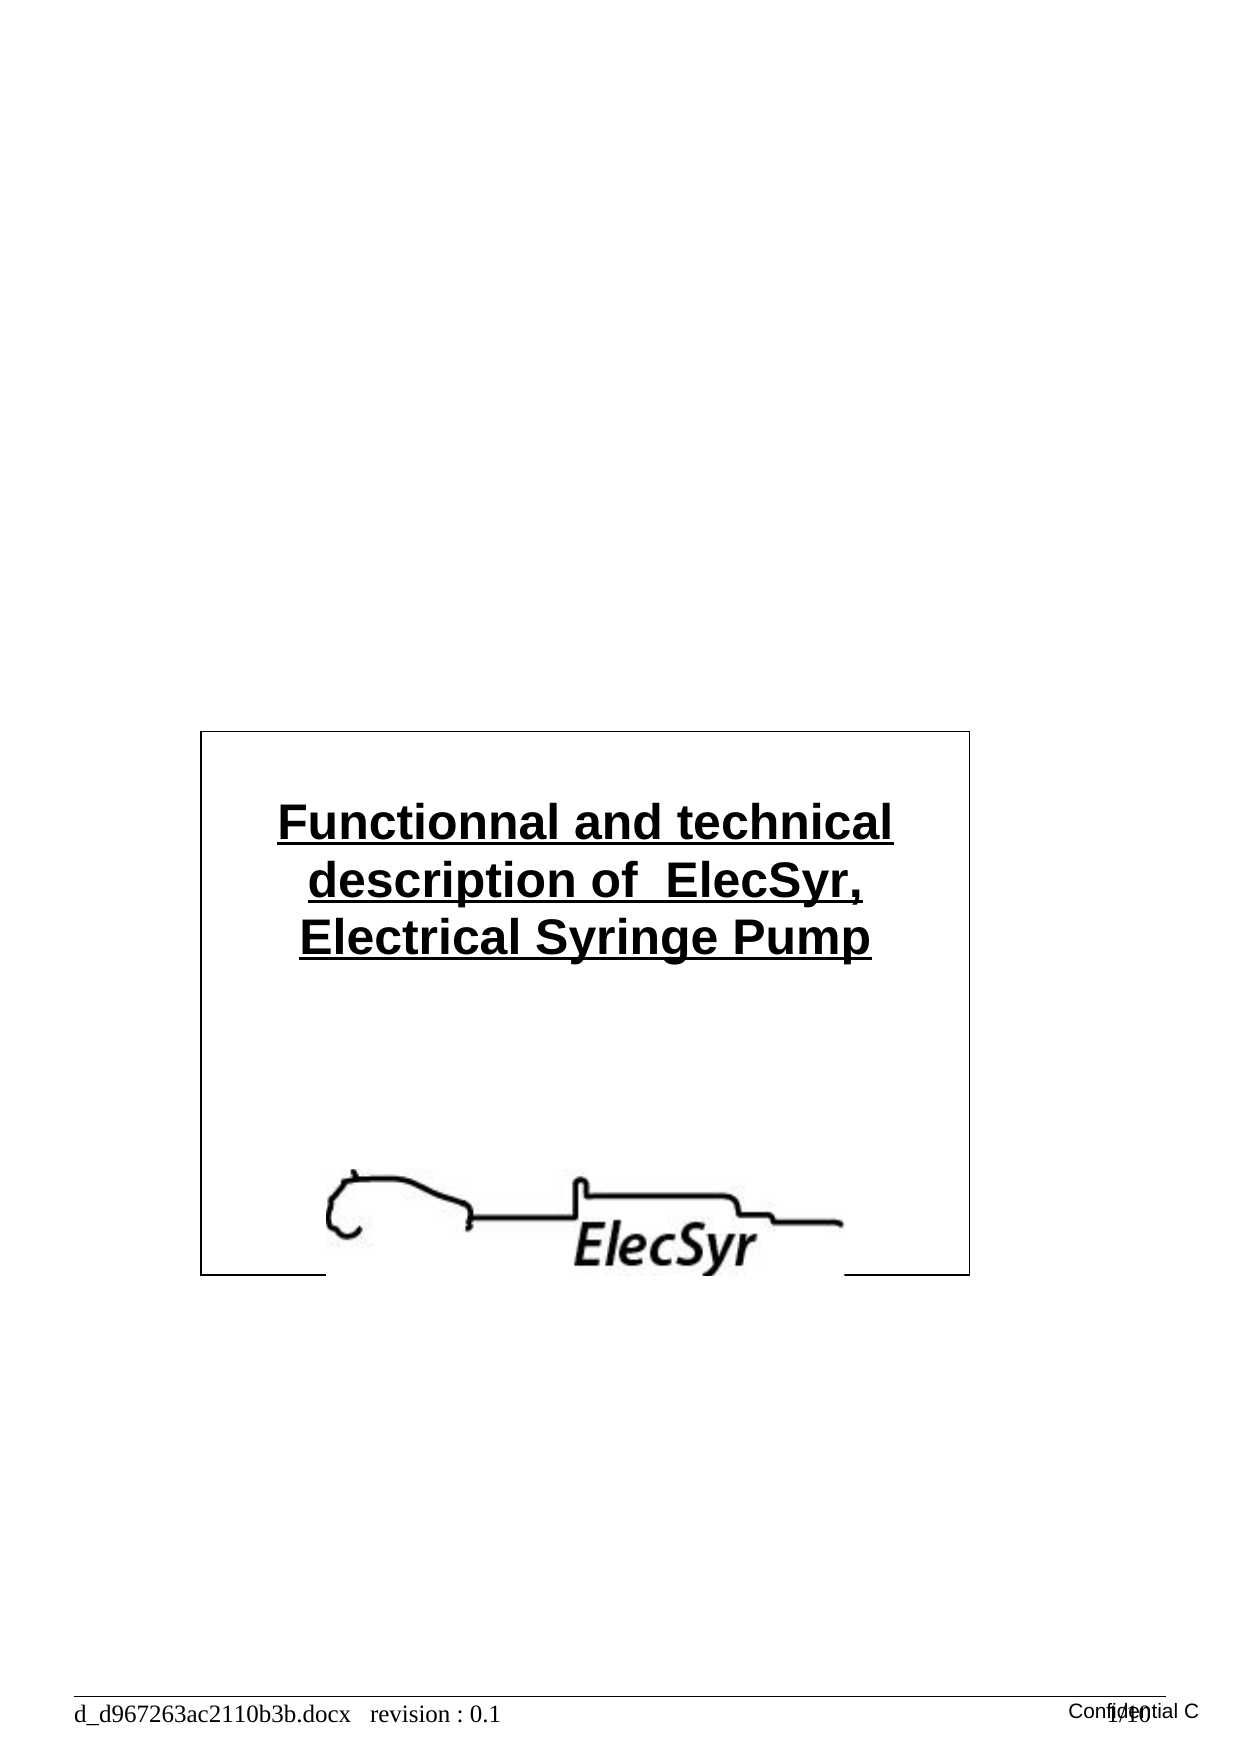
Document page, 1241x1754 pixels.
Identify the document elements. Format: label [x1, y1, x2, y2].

picture [326, 1169, 845, 1276]
